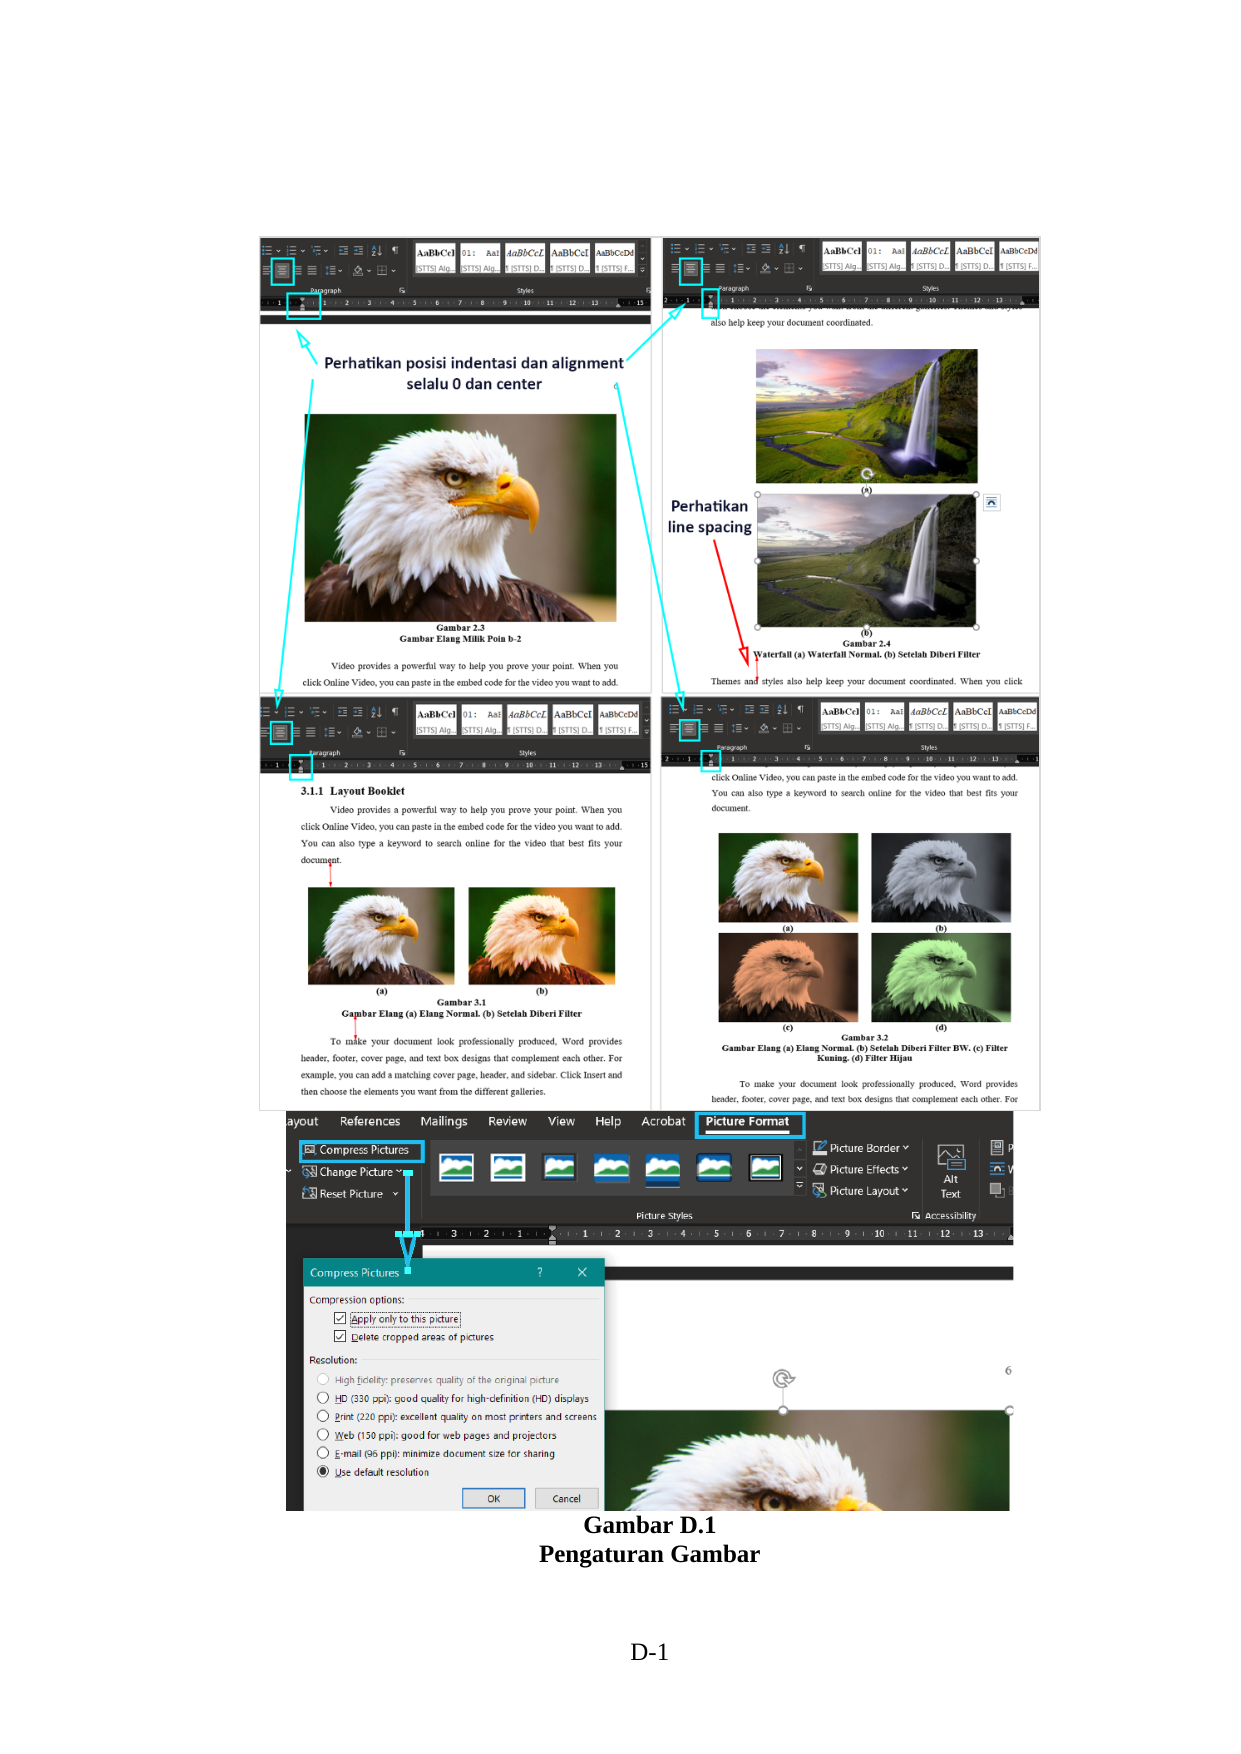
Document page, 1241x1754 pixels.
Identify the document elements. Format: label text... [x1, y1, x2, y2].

picture [260, 238, 1039, 1110]
picture [285, 1111, 1014, 1511]
text Gambar D.1 [236, 1510, 1063, 1539]
text Pengaturan Gambar [236, 1539, 1063, 1568]
